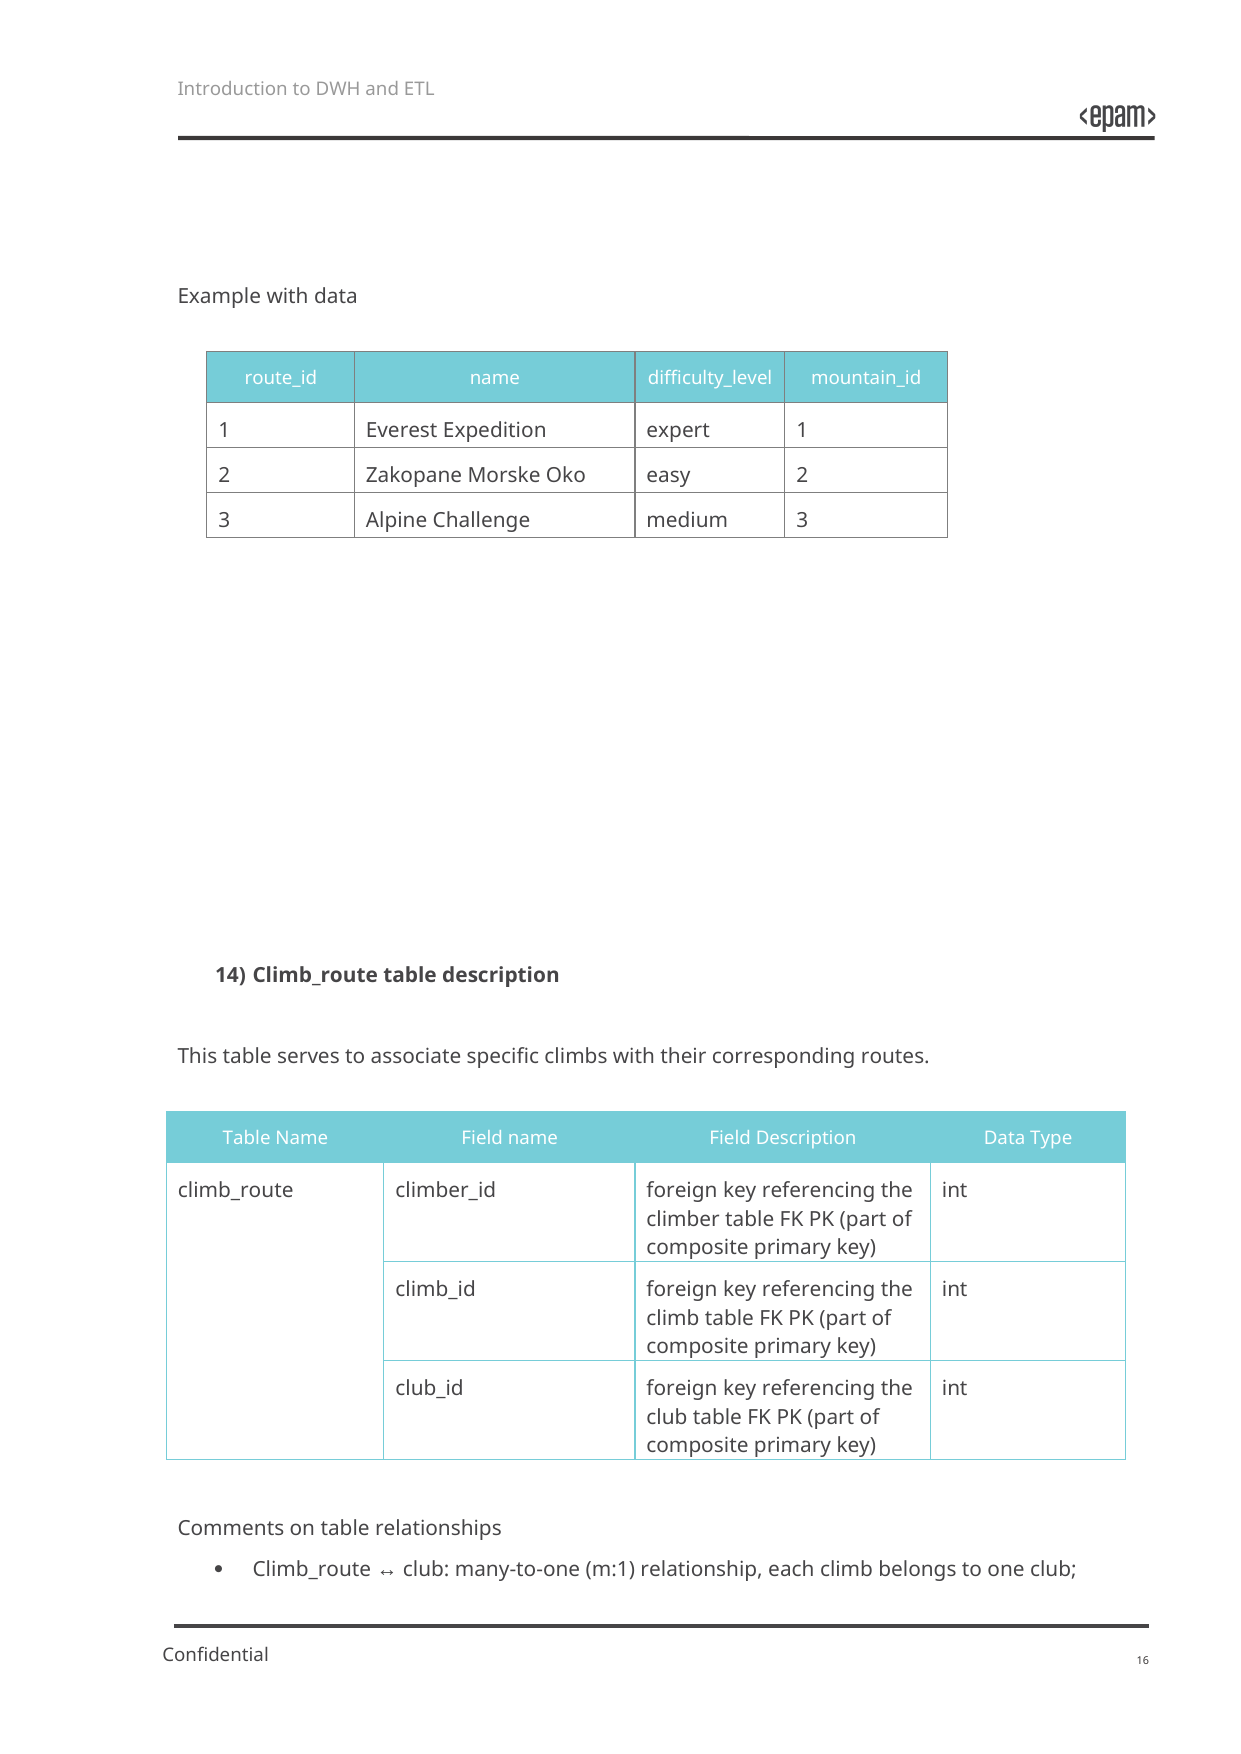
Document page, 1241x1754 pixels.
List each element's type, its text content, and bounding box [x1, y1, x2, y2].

table_cell 3 [207, 493, 354, 537]
list Climb_route ↔ club: many-to-one (m:1) relationship, each climb belongs to one club; [215, 1554, 1152, 1582]
table_cell climb_route [167, 1163, 383, 1459]
table_cell foreign key referencing the club table FK PK (part of composite primary key) [636, 1361, 930, 1459]
table_header name [355, 352, 634, 402]
table_header route_id [207, 352, 354, 402]
table_cell 2 [207, 448, 354, 492]
table_cell Everest Expedition [355, 403, 634, 447]
table_cell 1 [207, 403, 354, 447]
text Comments on table relationships [177, 1513, 1152, 1542]
table_cell Alpine Challenge [355, 493, 634, 537]
table_cell foreign key referencing the climb table FK PK (part of composite primary key) [636, 1262, 930, 1360]
table_cell 3 [785, 493, 947, 537]
table_cell expert [636, 403, 784, 447]
table_header Table Name [167, 1112, 383, 1162]
table_header Field Description [636, 1112, 930, 1162]
table_cell 2 [785, 448, 947, 492]
table_header mountain_id [785, 352, 947, 402]
table_cell climber_id [384, 1163, 634, 1261]
table_cell medium [636, 493, 784, 537]
text Example with data [177, 281, 1152, 310]
table_cell foreign key referencing the climber table FK PK (part of composite primary key) [636, 1163, 930, 1261]
table_header difficulty_level [636, 352, 784, 402]
table_cell club_id [384, 1361, 634, 1459]
table_header Field name [384, 1112, 634, 1162]
text This table serves to associate specific climbs with their corresponding routes. [177, 1042, 1152, 1070]
table_cell int [931, 1163, 1125, 1261]
table_header Data Type [931, 1112, 1125, 1162]
table_cell easy [636, 448, 784, 492]
list Climb_route table description [215, 960, 1152, 988]
table_cell int [931, 1262, 1125, 1360]
table_cell int [931, 1361, 1125, 1459]
table_cell Zakopane Morske Oko [355, 448, 634, 492]
table_cell 1 [785, 403, 947, 447]
table_cell climb_id [384, 1262, 634, 1360]
